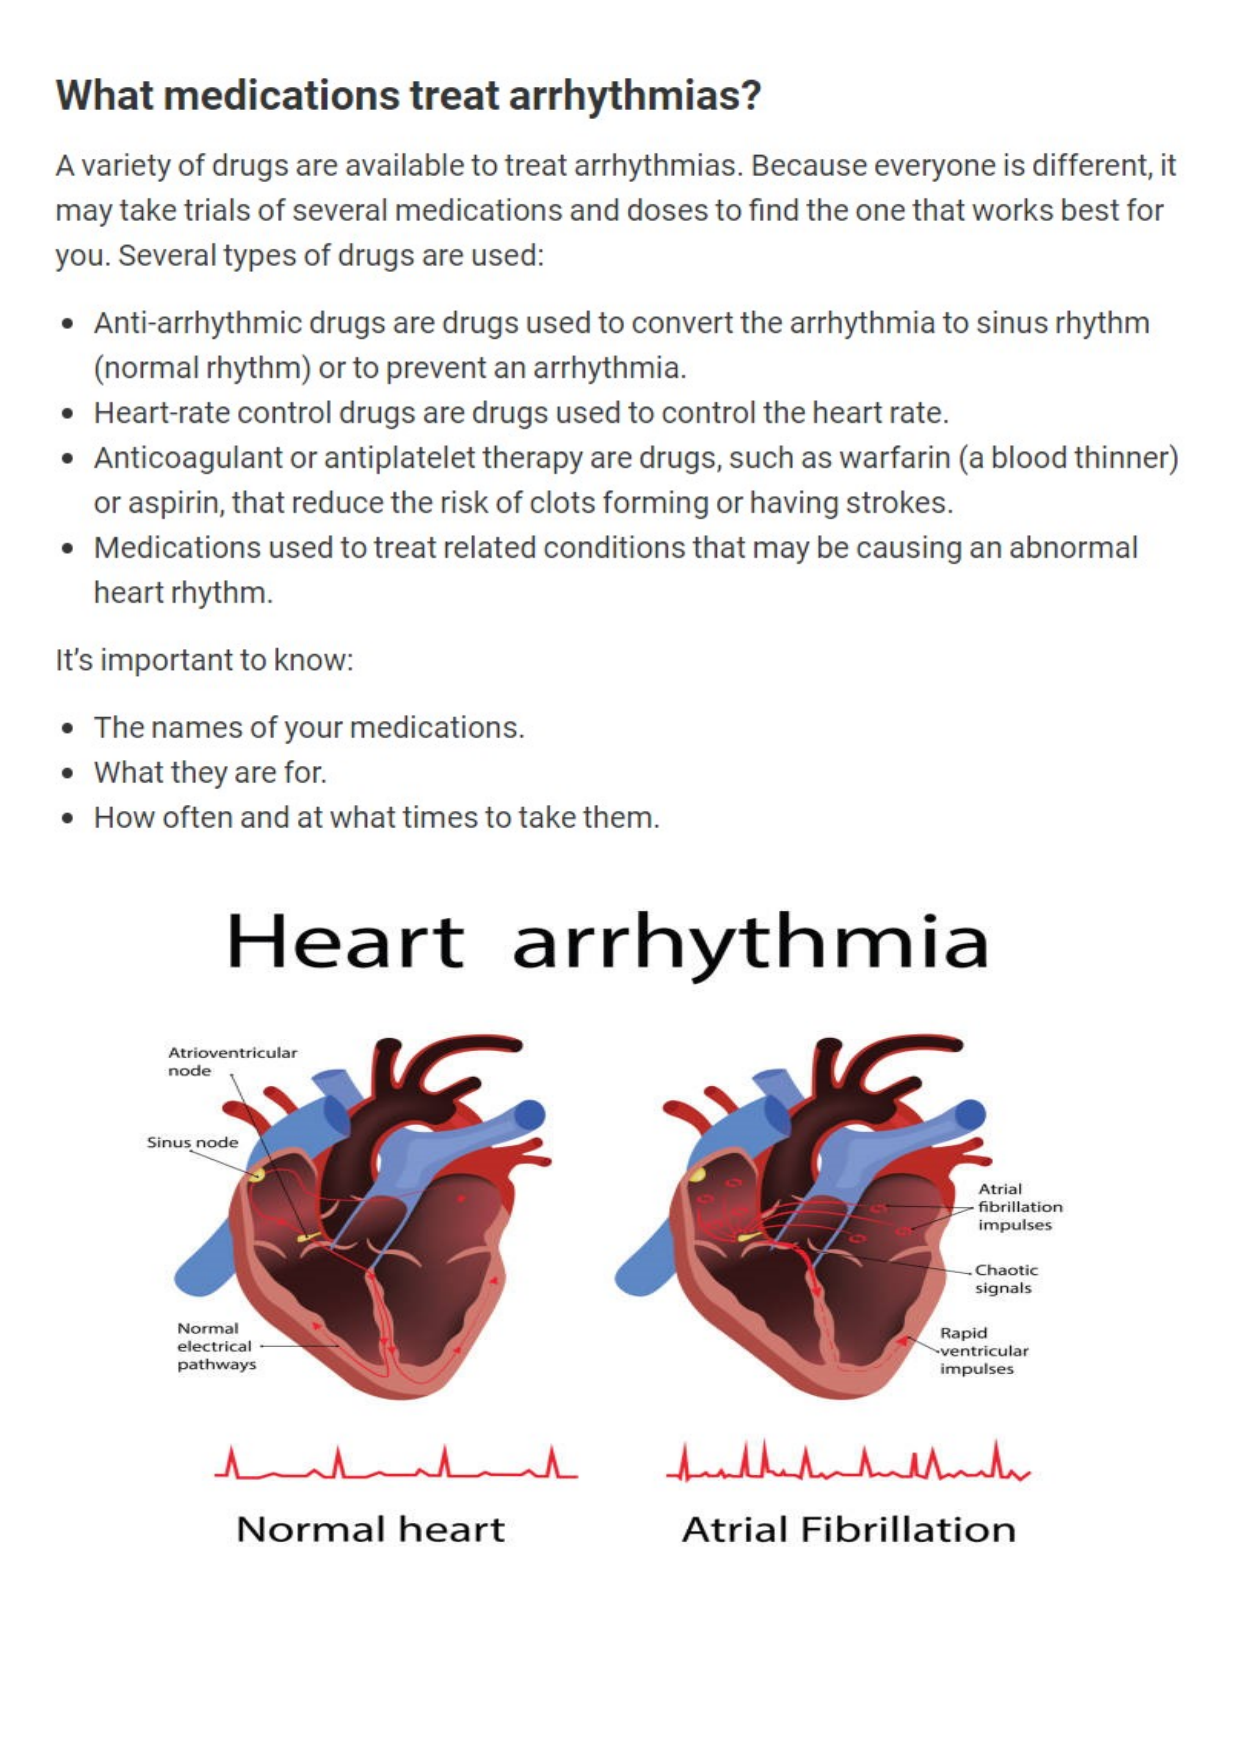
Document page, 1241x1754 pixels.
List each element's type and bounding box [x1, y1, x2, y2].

picture [127, 870, 1087, 1589]
picture [30, 65, 1204, 852]
